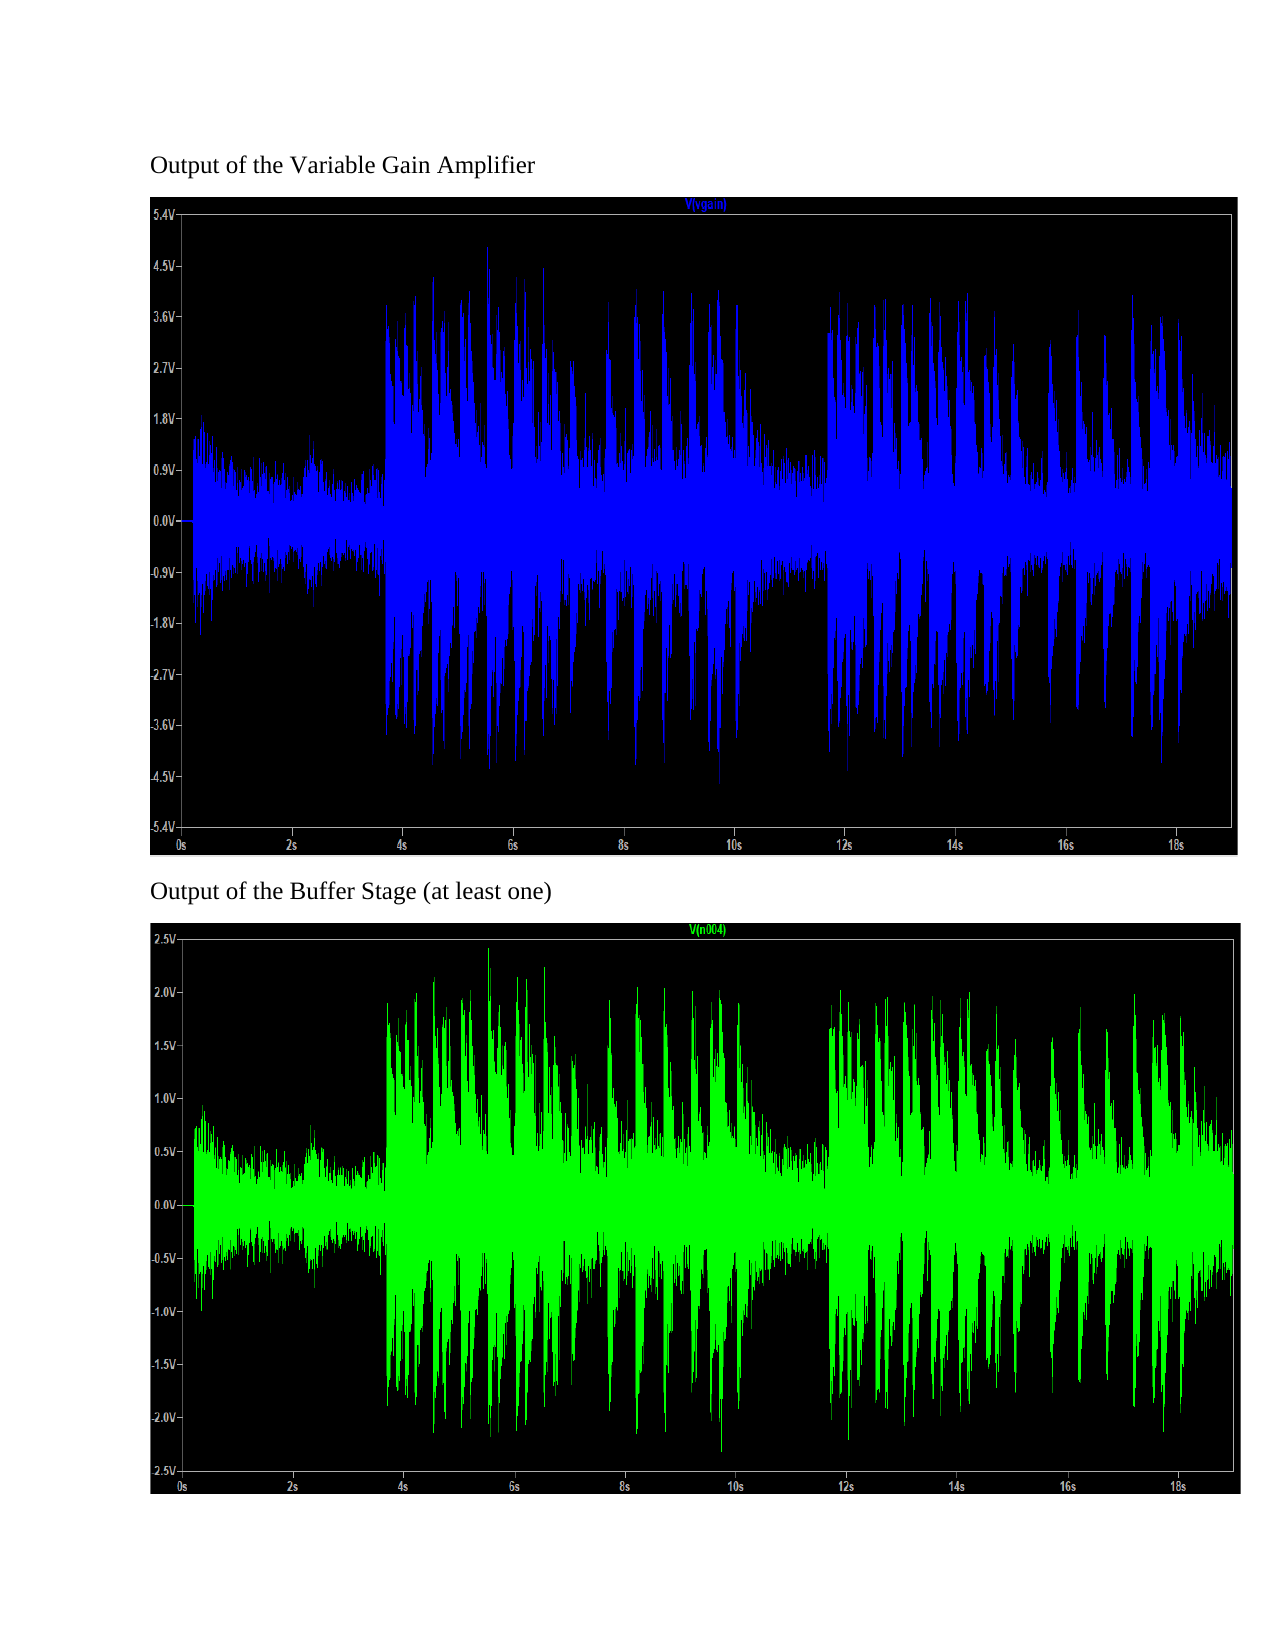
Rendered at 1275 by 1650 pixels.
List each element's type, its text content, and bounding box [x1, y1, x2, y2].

text Output of the Variable Gain Amplifier [150, 150, 1125, 179]
picture [150, 197, 1238, 857]
text Output of the Buffer Stage (at least one) [150, 876, 1125, 905]
picture [150, 923, 1241, 1494]
